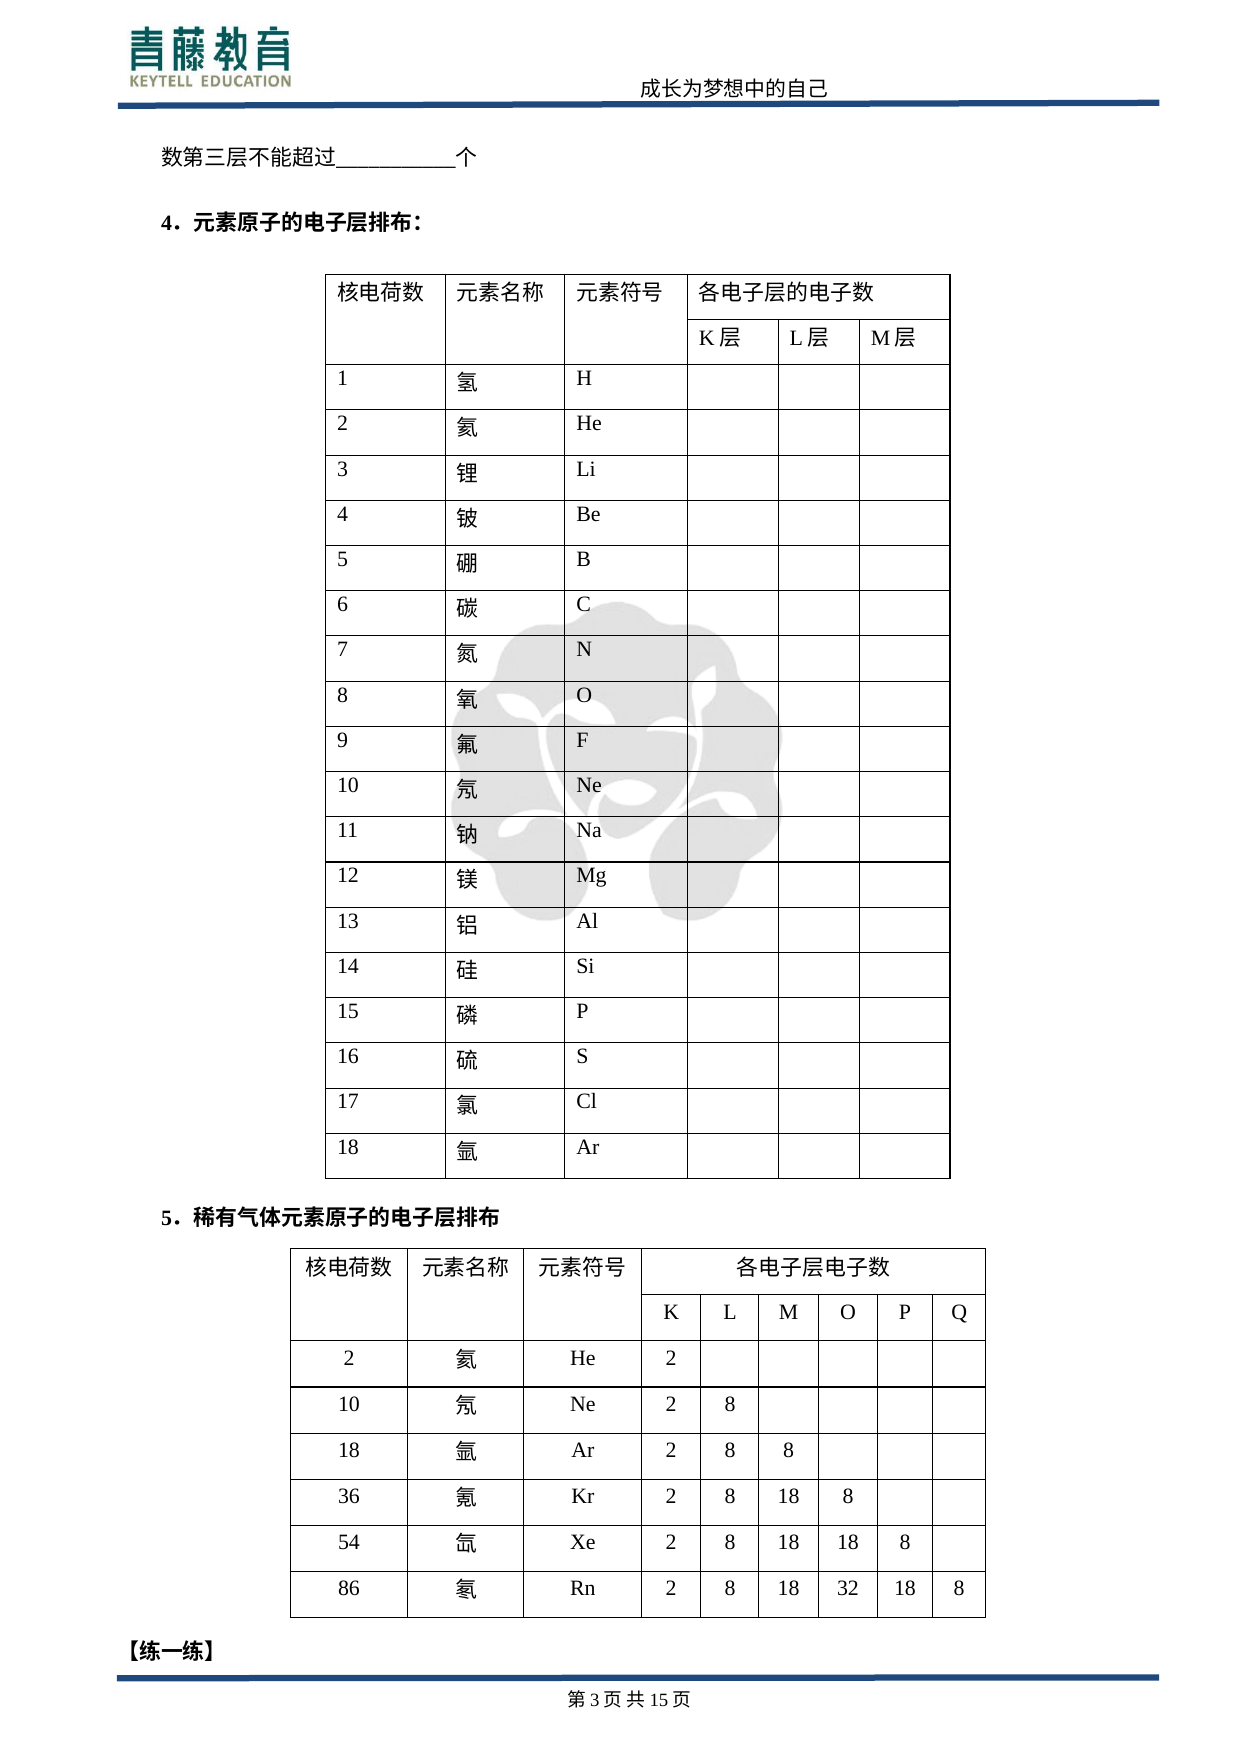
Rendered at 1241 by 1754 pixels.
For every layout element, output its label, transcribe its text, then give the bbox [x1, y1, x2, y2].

table_cell [860, 772, 949, 816]
table_cell 36 [291, 1480, 407, 1524]
table_cell 8 [819, 1480, 877, 1524]
table_cell [933, 1526, 985, 1571]
table_cell 氢 [446, 365, 564, 409]
table_cell B [565, 546, 687, 590]
table_cell [779, 1089, 859, 1133]
table_cell Q [933, 1295, 985, 1340]
table_cell [688, 953, 778, 997]
text 4．元素原子的电子层排布： [117, 204, 1159, 237]
table_cell 10 [291, 1388, 407, 1432]
table_cell [860, 591, 949, 635]
table_cell 8 [701, 1480, 758, 1524]
table_cell Ne [565, 772, 687, 816]
table_cell [688, 863, 778, 907]
table_cell 碳 [446, 591, 564, 635]
table_cell K [642, 1295, 700, 1340]
table_cell Rn [524, 1572, 641, 1617]
table_cell 氧 [446, 682, 564, 726]
table_cell [860, 456, 949, 500]
table_header 各电子层电子数 [642, 1249, 985, 1294]
table_cell Cl [565, 1089, 687, 1133]
table_cell 2 [642, 1434, 700, 1478]
table_cell [860, 863, 949, 907]
table_header 元素符号 [565, 275, 687, 364]
table_cell [688, 772, 778, 816]
table_cell 氡 [408, 1572, 523, 1617]
table_cell 2 [291, 1341, 407, 1386]
table_cell L [701, 1295, 758, 1340]
table_cell 5 [326, 546, 445, 590]
table_cell [933, 1434, 985, 1478]
table_cell [878, 1388, 932, 1432]
table_cell [860, 682, 949, 726]
table_cell 氯 [446, 1089, 564, 1133]
table_cell Mg [565, 863, 687, 907]
table_cell 17 [326, 1089, 445, 1133]
table_cell [878, 1434, 932, 1478]
table_cell Li [565, 456, 687, 500]
table_cell [688, 591, 778, 635]
table_cell S [565, 1043, 687, 1087]
table_cell 18 [759, 1526, 818, 1571]
table_cell M [759, 1295, 818, 1340]
table_cell 氦 [446, 410, 564, 454]
table_header 元素名称 [446, 275, 564, 364]
table_cell 54 [291, 1526, 407, 1571]
text 【练一练】 [117, 1634, 1159, 1666]
table_cell [779, 863, 859, 907]
table_cell 11 [326, 817, 445, 861]
table_cell 18 [759, 1572, 818, 1617]
table_cell 硼 [446, 546, 564, 590]
table_cell [779, 501, 859, 545]
table_cell 氖 [446, 772, 564, 816]
table_cell [688, 817, 778, 861]
table_cell [860, 1089, 949, 1133]
table_cell [860, 953, 949, 997]
table_cell [779, 1043, 859, 1087]
table_cell [860, 410, 949, 454]
table_header 元素符号 [524, 1249, 641, 1340]
table_cell [860, 1043, 949, 1087]
table_cell 8 [701, 1388, 758, 1432]
table_cell [860, 365, 949, 409]
table_cell 4 [326, 501, 445, 545]
table_cell 2 [642, 1480, 700, 1524]
table_cell [878, 1341, 932, 1386]
table_cell H [565, 365, 687, 409]
table_cell 8 [759, 1434, 818, 1478]
table_cell [688, 410, 778, 454]
table_cell [779, 817, 859, 861]
table_cell O [819, 1295, 877, 1340]
table_cell [688, 1089, 778, 1133]
table_cell 钠 [446, 817, 564, 861]
table_cell 18 [291, 1434, 407, 1478]
table_cell 10 [326, 772, 445, 816]
table_cell 2 [642, 1526, 700, 1571]
table_cell 氙 [408, 1526, 523, 1571]
table_cell 13 [326, 908, 445, 952]
table_cell 2 [642, 1572, 700, 1617]
table_cell 15 [326, 998, 445, 1042]
table_cell 18 [819, 1526, 877, 1571]
table_cell Be [565, 501, 687, 545]
table_cell [688, 1043, 778, 1087]
table_cell 镁 [446, 863, 564, 907]
table_cell K层 [688, 320, 778, 364]
table_cell [688, 365, 778, 409]
table_cell [701, 1341, 758, 1386]
table_cell [779, 727, 859, 771]
table_cell [779, 591, 859, 635]
table_cell [688, 546, 778, 590]
table_cell [779, 365, 859, 409]
table_cell [878, 1480, 932, 1524]
table_cell L层 [779, 320, 859, 364]
table_cell Na [565, 817, 687, 861]
table_cell 磷 [446, 998, 564, 1042]
table_cell [779, 772, 859, 816]
table_cell Ne [524, 1388, 641, 1432]
table_cell C [565, 591, 687, 635]
table_cell 8 [701, 1526, 758, 1571]
table_cell Ar [565, 1134, 687, 1178]
table_cell [819, 1388, 877, 1432]
table_cell Kr [524, 1480, 641, 1524]
table_cell 锂 [446, 456, 564, 500]
table_cell 铝 [446, 908, 564, 952]
table_cell 2 [642, 1341, 700, 1386]
table_cell 氖 [408, 1388, 523, 1432]
table_cell 8 [326, 682, 445, 726]
table_cell 32 [819, 1572, 877, 1617]
table_cell [779, 1134, 859, 1178]
table_cell 氩 [408, 1434, 523, 1478]
table_cell [779, 546, 859, 590]
table_cell [860, 546, 949, 590]
table_cell 氮 [446, 636, 564, 681]
table_cell 氟 [446, 727, 564, 771]
table_cell 硅 [446, 953, 564, 997]
table_cell [819, 1341, 877, 1386]
table_cell 2 [326, 410, 445, 454]
table_cell 18 [326, 1134, 445, 1178]
table_cell F [565, 727, 687, 771]
table_cell 8 [701, 1572, 758, 1617]
picture [113, 10, 303, 93]
table_cell 7 [326, 636, 445, 681]
table_cell 86 [291, 1572, 407, 1617]
table_cell [779, 636, 859, 681]
table_cell [779, 682, 859, 726]
text 5．稀有气体元素原子的电子层排布 [161, 1200, 1159, 1232]
table_cell [779, 953, 859, 997]
table_cell [860, 817, 949, 861]
table_cell [688, 501, 778, 545]
table_cell [779, 456, 859, 500]
table_cell [688, 998, 778, 1042]
table_cell 14 [326, 953, 445, 997]
table_cell N [565, 636, 687, 681]
table_cell [933, 1341, 985, 1386]
table_cell [779, 908, 859, 952]
table_cell 8 [701, 1434, 758, 1478]
table_cell [860, 636, 949, 681]
table_header 核电荷数 [291, 1249, 407, 1340]
table_cell [860, 501, 949, 545]
table_cell O [565, 682, 687, 726]
table_cell 1 [326, 365, 445, 409]
table_cell Ar [524, 1434, 641, 1478]
table_cell 硫 [446, 1043, 564, 1087]
table_cell [759, 1341, 818, 1386]
table_cell [933, 1480, 985, 1524]
table_cell He [524, 1341, 641, 1386]
table_cell [860, 727, 949, 771]
table_cell P [565, 998, 687, 1042]
table_cell P [878, 1295, 932, 1340]
table_cell 12 [326, 863, 445, 907]
table_cell [779, 998, 859, 1042]
table_cell [933, 1388, 985, 1432]
table_cell [688, 908, 778, 952]
table_cell 18 [878, 1572, 932, 1617]
table_cell [688, 682, 778, 726]
table_cell 铍 [446, 501, 564, 545]
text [161, 140, 1159, 172]
table_cell [819, 1434, 877, 1478]
table_cell 氪 [408, 1480, 523, 1524]
table_cell [688, 727, 778, 771]
table_cell 16 [326, 1043, 445, 1087]
table_cell Xe [524, 1526, 641, 1571]
table_cell 3 [326, 456, 445, 500]
table_cell M层 [860, 320, 949, 364]
table_cell 氦 [408, 1341, 523, 1386]
table_cell [779, 410, 859, 454]
table_cell 氩 [446, 1134, 564, 1178]
table_cell He [565, 410, 687, 454]
table_cell [688, 636, 778, 681]
table_cell [860, 1134, 949, 1178]
table_header 各电子层的电子数 [688, 275, 949, 319]
table_cell 6 [326, 591, 445, 635]
table_cell 18 [759, 1480, 818, 1524]
table_cell Al [565, 908, 687, 952]
table_cell 2 [642, 1388, 700, 1432]
table_header 核电荷数 [326, 275, 445, 364]
table_cell [759, 1388, 818, 1432]
table_cell [688, 1134, 778, 1178]
table_cell [860, 908, 949, 952]
table_cell 8 [933, 1572, 985, 1617]
table_header 元素名称 [408, 1249, 523, 1340]
table_cell Si [565, 953, 687, 997]
table_cell [860, 998, 949, 1042]
table_cell 8 [878, 1526, 932, 1571]
table_cell [688, 456, 778, 500]
table_cell 9 [326, 727, 445, 771]
